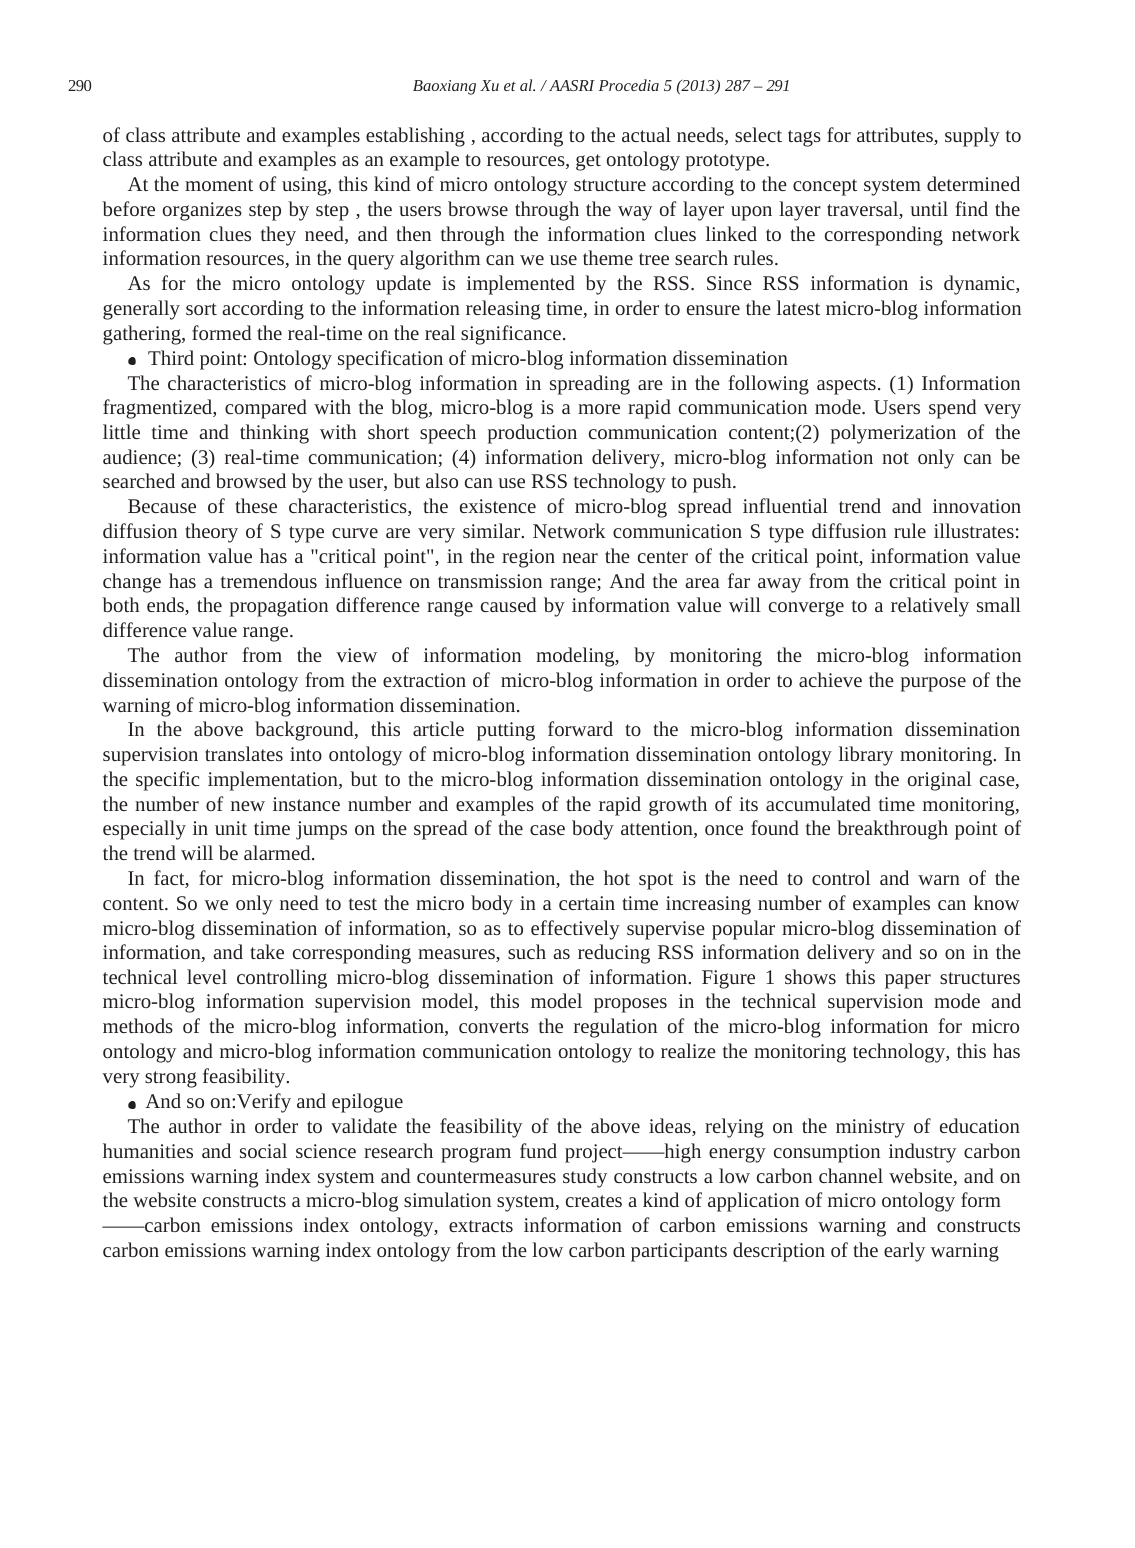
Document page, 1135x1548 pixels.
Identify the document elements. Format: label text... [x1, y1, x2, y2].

text In the above background, this article putting forward to the micro-blog information dissemination supervision translates into ontology of micro-blog information dissemination ontology library monitoring. In the specific implementation, but to the micro-blog information dissemination ontology in the original case, the number of new instance number and examples of the rapid growth of its accumulated time monitoring, especially in unit time jumps on the spread of the case body attention, once found the breakthrough point of the trend will be alarmed. [102, 717, 1022, 865]
text The author in order to validate the feasibility of the above ideas, relying on the ministry of education humanities and social science research program fund project——high energy consumption industry carbon emissions warning index system and countermeasures study constructs a low carbon channel website, and on the website constructs a micro-blog simulation system, creates a kind of application of micro ontology form [102, 1114, 1022, 1212]
text Because of these characteristics, the existence of micro-blog spread influential trend and innovation diffusion theory of S type curve are very similar. Network communication S type diffusion rule illustrates: information value has a "critical point", in the region near the center of the critical point, information value change has a tremendous influence on transmission range; And the area far away from the critical point in both ends, the propagation difference range caused by information value will converge to a relatively small difference value range. [102, 494, 1022, 642]
text At the moment of using, this kind of micro ontology structure according to the concept system determined before organizes step by step , the users browse through the way of layer upon layer traversal, until find the information clues they need, and then through the information clues linked to the corresponding network information resources, in the query algorithm can we use theme tree search rules. [102, 172, 1022, 270]
picture [128, 357, 136, 365]
text And so on:Verify and epilogue [128, 1089, 1078, 1113]
picture [128, 1101, 136, 1109]
text In fact, for micro-blog information dissemination, the hot spot is the need to control and warn of the content. So we only need to test the micro body in a certain time increasing number of examples can know micro-blog dissemination of information, so as to effectively supervise popular micro-blog dissemination of information, and take corresponding measures, such as reducing RSS information delivery and so on in the technical level controlling micro-blog dissemination of information. Figure 1 shows this paper structures micro-blog information supervision model, this model proposes in the technical supervision mode and methods of the micro-blog information, converts the regulation of the micro-blog information for micro ontology and micro-blog information communication ontology to realize the monitoring technology, this has very strong feasibility. [102, 866, 1022, 1088]
text As for the micro ontology update is implemented by the RSS. Since RSS information is dynamic, generally sort according to the information releasing time, in order to ensure the latest micro-blog information gathering, formed the real-time on the real significance. [102, 271, 1022, 344]
text The characteristics of micro-blog information in spreading are in the following aspects. (1) Information fragmentized, compared with the blog, micro-blog is a more rapid communication mode. Users spend very little time and thinking with short speech production communication content;(2) polymerization of the audience; (3) real-time communication; (4) information delivery, micro-blog information not only can be searched and browsed by the user, but also can use RSS technology to push. [102, 371, 1022, 493]
text Third point: Ontology specification of micro-blog information dissemination [128, 346, 1078, 369]
text ——carbon emissions index ontology, extracts information of carbon emissions warning and constructs carbon emissions warning index ontology from the low carbon participants description of the early warning [102, 1213, 1022, 1262]
text The author from the view of information modeling, by monitoring the micro-blog information dissemination ontology from the extraction of micro-blog information in order to achieve the purpose of the warning of micro-blog information dissemination. [102, 643, 1022, 717]
text of class attribute and examples establishing , according to the actual needs, select tags for attributes, supply to class attribute and examples as an example to resources, get ontology prototype. [102, 123, 1022, 171]
